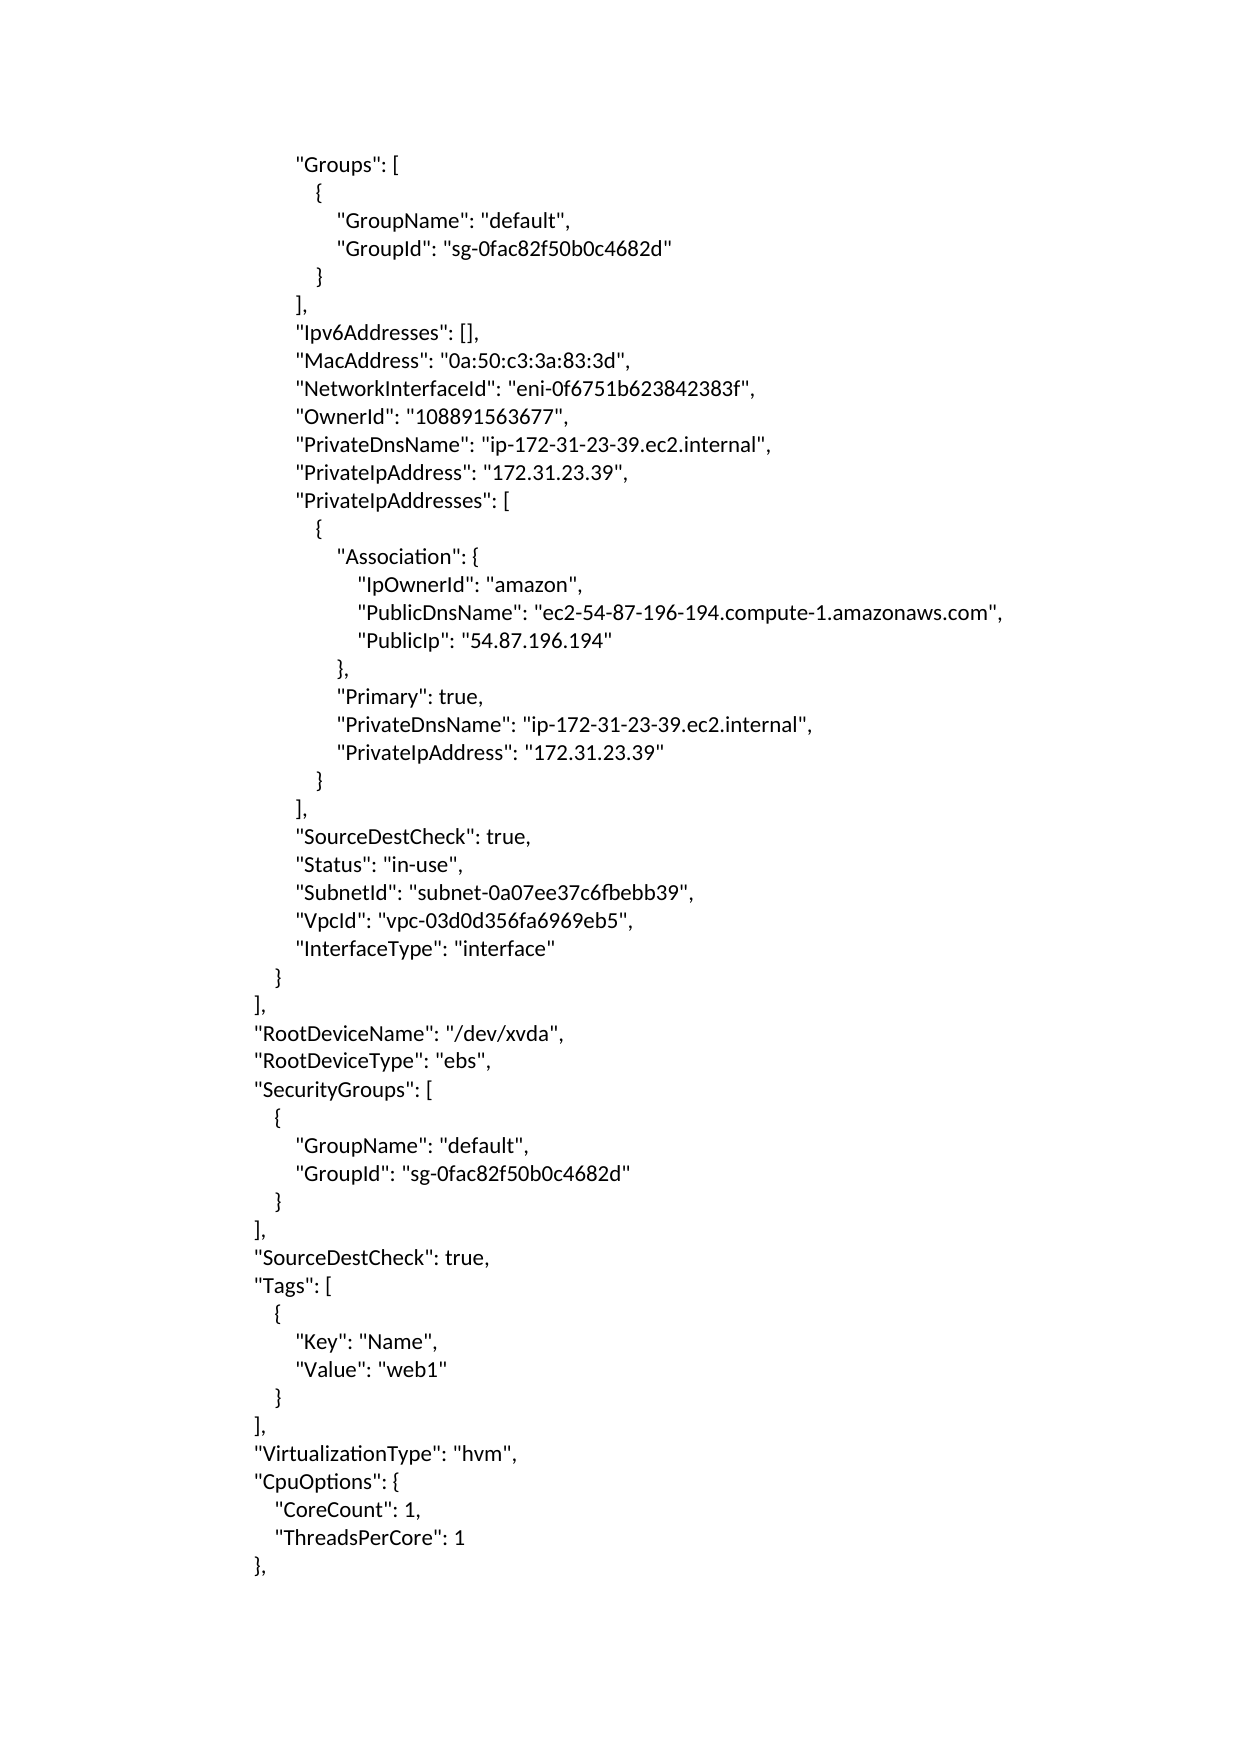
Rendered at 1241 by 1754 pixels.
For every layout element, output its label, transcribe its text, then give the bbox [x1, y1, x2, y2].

text ], [150, 794, 1090, 822]
text } [150, 1383, 1090, 1411]
text } [150, 766, 1090, 794]
text "PrivateIpAddress": "172.31.23.39" [150, 738, 1090, 766]
text }, [150, 1551, 1090, 1579]
text "PrivateDnsName": "ip-172-31-23-39.ec2.internal", [150, 710, 1090, 738]
text "GroupId": "sg-0fac82f50b0c4682d" [150, 1159, 1090, 1187]
text "Value": "web1" [150, 1355, 1090, 1383]
text "PrivateIpAddresses": [ [150, 486, 1090, 514]
text "IpOwnerId": "amazon", [150, 570, 1090, 598]
text { [150, 514, 1090, 542]
text ], [150, 1411, 1090, 1439]
text "SecurityGroups": [ [150, 1075, 1090, 1103]
text "CoreCount": 1, [150, 1495, 1090, 1523]
text "RootDeviceName": "/dev/xvda", [150, 1019, 1090, 1047]
text } [150, 1187, 1090, 1215]
text "ThreadsPerCore": 1 [150, 1523, 1090, 1551]
text "GroupId": "sg-0fac82f50b0c4682d" [150, 234, 1090, 262]
text ], [150, 290, 1090, 318]
text "GroupName": "default", [150, 1131, 1090, 1159]
text "RootDeviceType": "ebs", [150, 1047, 1090, 1075]
text "OwnerId": "108891563677", [150, 402, 1090, 430]
text "SourceDestCheck": true, [150, 822, 1090, 851]
text "VpcId": "vpc-03d0d356fa6969eb5", [150, 907, 1090, 934]
text "Key": "Name", [150, 1327, 1090, 1355]
text "PrivateIpAddress": "172.31.23.39", [150, 458, 1090, 486]
text "PublicIp": "54.87.196.194" [150, 626, 1090, 654]
text "NetworkInterfaceId": "eni-0f6751b623842383f", [150, 374, 1090, 402]
text } [150, 963, 1090, 991]
text "InterfaceType": "interface" [150, 934, 1090, 963]
text "PrivateDnsName": "ip-172-31-23-39.ec2.internal", [150, 430, 1090, 458]
text { [150, 1299, 1090, 1327]
text "GroupName": "default", [150, 206, 1090, 234]
text { [150, 1103, 1090, 1131]
text "Tags": [ [150, 1271, 1090, 1299]
text "SourceDestCheck": true, [150, 1243, 1090, 1271]
text "VirtualizationType": "hvm", [150, 1439, 1090, 1467]
text "Association": { [150, 542, 1090, 570]
text } [150, 262, 1090, 290]
text "Status": "in-use", [150, 851, 1090, 878]
text }, [150, 654, 1090, 682]
text ], [150, 1215, 1090, 1243]
text "SubnetId": "subnet-0a07ee37c6fbebb39", [150, 878, 1090, 907]
text ], [150, 991, 1090, 1019]
text "Primary": true, [150, 682, 1090, 710]
text "MacAddress": "0a:50:c3:3a:83:3d", [150, 346, 1090, 374]
text "CpuOptions": { [150, 1467, 1090, 1495]
text "Ipv6Addresses": [], [150, 318, 1090, 346]
text { [150, 178, 1090, 206]
text "Groups": [ [150, 150, 1090, 178]
text "PublicDnsName": "ec2-54-87-196-194.compute-1.amazonaws.com", [150, 598, 1090, 626]
